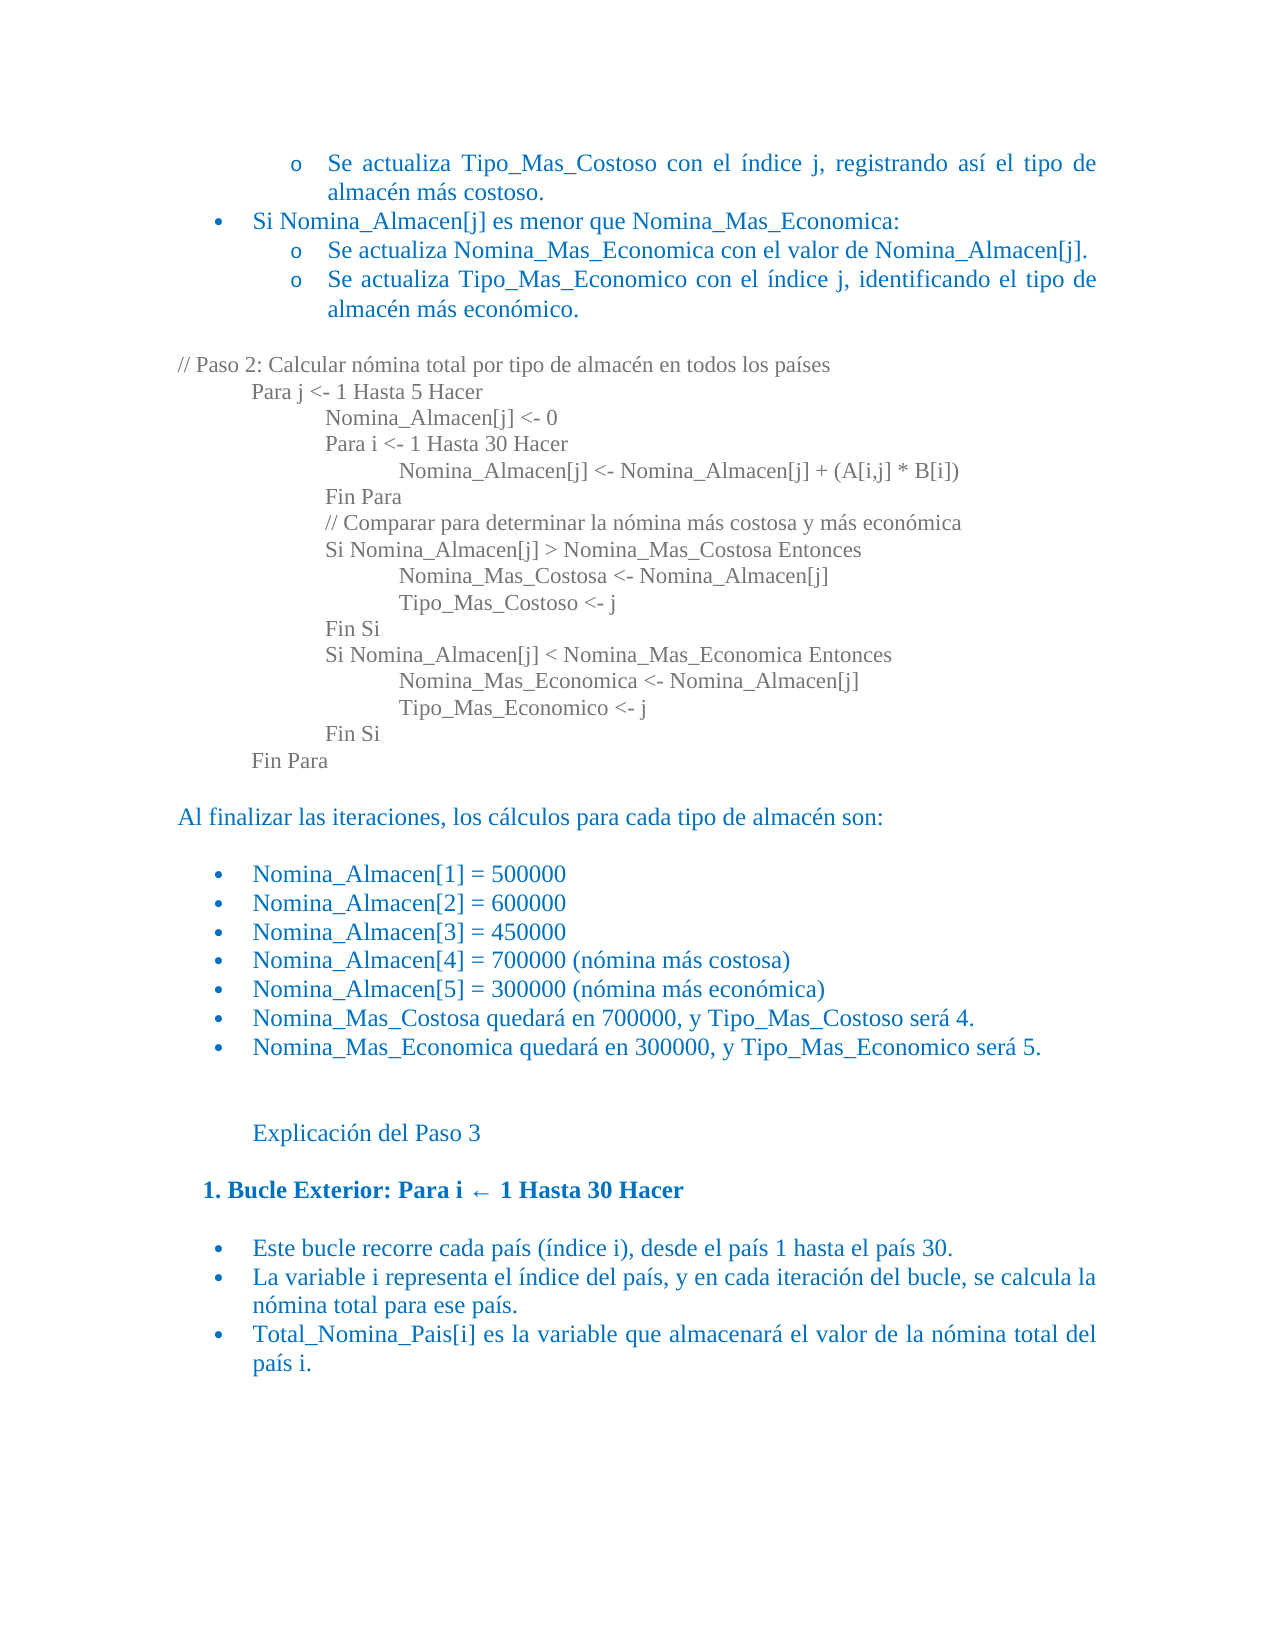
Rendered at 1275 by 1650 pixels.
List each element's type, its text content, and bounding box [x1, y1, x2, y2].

text Nomina_Mas_Economica <- Nomina_Almacen[j] [177, 668, 1098, 694]
text Si Nomina_Almacen[j] < Nomina_Mas_Economica Entonces [177, 641, 1098, 668]
text Para i <- 1 Hasta 30 Hacer [177, 430, 1098, 457]
text Fin Para [177, 483, 1098, 509]
text 1. Bucle Exterior: Para i ← 1 Hasta 30 Hacer [177, 1176, 1098, 1204]
list Este bucle recorre cada país (índice i), desde el país 1 hasta el país 30. [215, 1233, 1098, 1262]
text Nomina_Almacen[j] <- Nomina_Almacen[j] + (A[i,j] * B[i]) [177, 457, 1098, 483]
text Si Nomina_Almacen[j] > Nomina_Mas_Costosa Entonces [177, 536, 1098, 562]
list Se actualiza Nomina_Mas_Economica con el valor de Nomina_Almacen[j]. [290, 235, 1098, 264]
list Si Nomina_Almacen[j] es menor que Nomina_Mas_Economica: [215, 206, 1098, 235]
text Fin Si [177, 720, 1098, 747]
list Nomina_Almacen[2] = 600000 [215, 888, 1098, 917]
list Nomina_Almacen[5] = 300000 (nómina más económica) [215, 974, 1098, 1003]
list Se actualiza Tipo_Mas_Costoso con el índice j, registrando así el tipo de almacén más costoso. [290, 148, 1098, 206]
text Fin Para [177, 747, 1098, 773]
text // Paso 2: Calcular nómina total por tipo de almacén en todos los países [177, 351, 1098, 378]
text Tipo_Mas_Costoso <- j [177, 588, 1098, 615]
text Explicación del Paso 3 [252, 1118, 1098, 1147]
list La variable i representa el índice del país, y en cada iteración del bucle, se calcula la nómina total para ese país. [215, 1262, 1098, 1319]
text Tipo_Mas_Economico <- j [177, 694, 1098, 720]
list Nomina_Mas_Costosa quedará en 700000, y Tipo_Mas_Costoso será 4. [215, 1003, 1098, 1032]
text Nomina_Almacen[j] <- 0 [177, 404, 1098, 430]
text Al finalizar las iteraciones, los cálculos para cada tipo de almacén son: [177, 802, 1098, 831]
text Fin Si [177, 615, 1098, 641]
list Nomina_Almacen[4] = 700000 (nómina más costosa) [215, 946, 1098, 974]
list Total_Nomina_Pais[i] es la variable que almacenará el valor de la nómina total del país i. [215, 1319, 1098, 1377]
text // Comparar para determinar la nómina más costosa y más económica [177, 509, 1098, 536]
list Nomina_Almacen[3] = 450000 [215, 917, 1098, 946]
text Nomina_Mas_Costosa <- Nomina_Almacen[j] [177, 562, 1098, 588]
list Nomina_Almacen[1] = 500000 [215, 859, 1098, 888]
list Se actualiza Tipo_Mas_Economico con el índice j, identificando el tipo de almacén más económico. [290, 264, 1098, 323]
list Nomina_Mas_Economica quedará en 300000, y Tipo_Mas_Economico será 5. [215, 1032, 1098, 1061]
text Para j <- 1 Hasta 5 Hacer [177, 378, 1098, 404]
